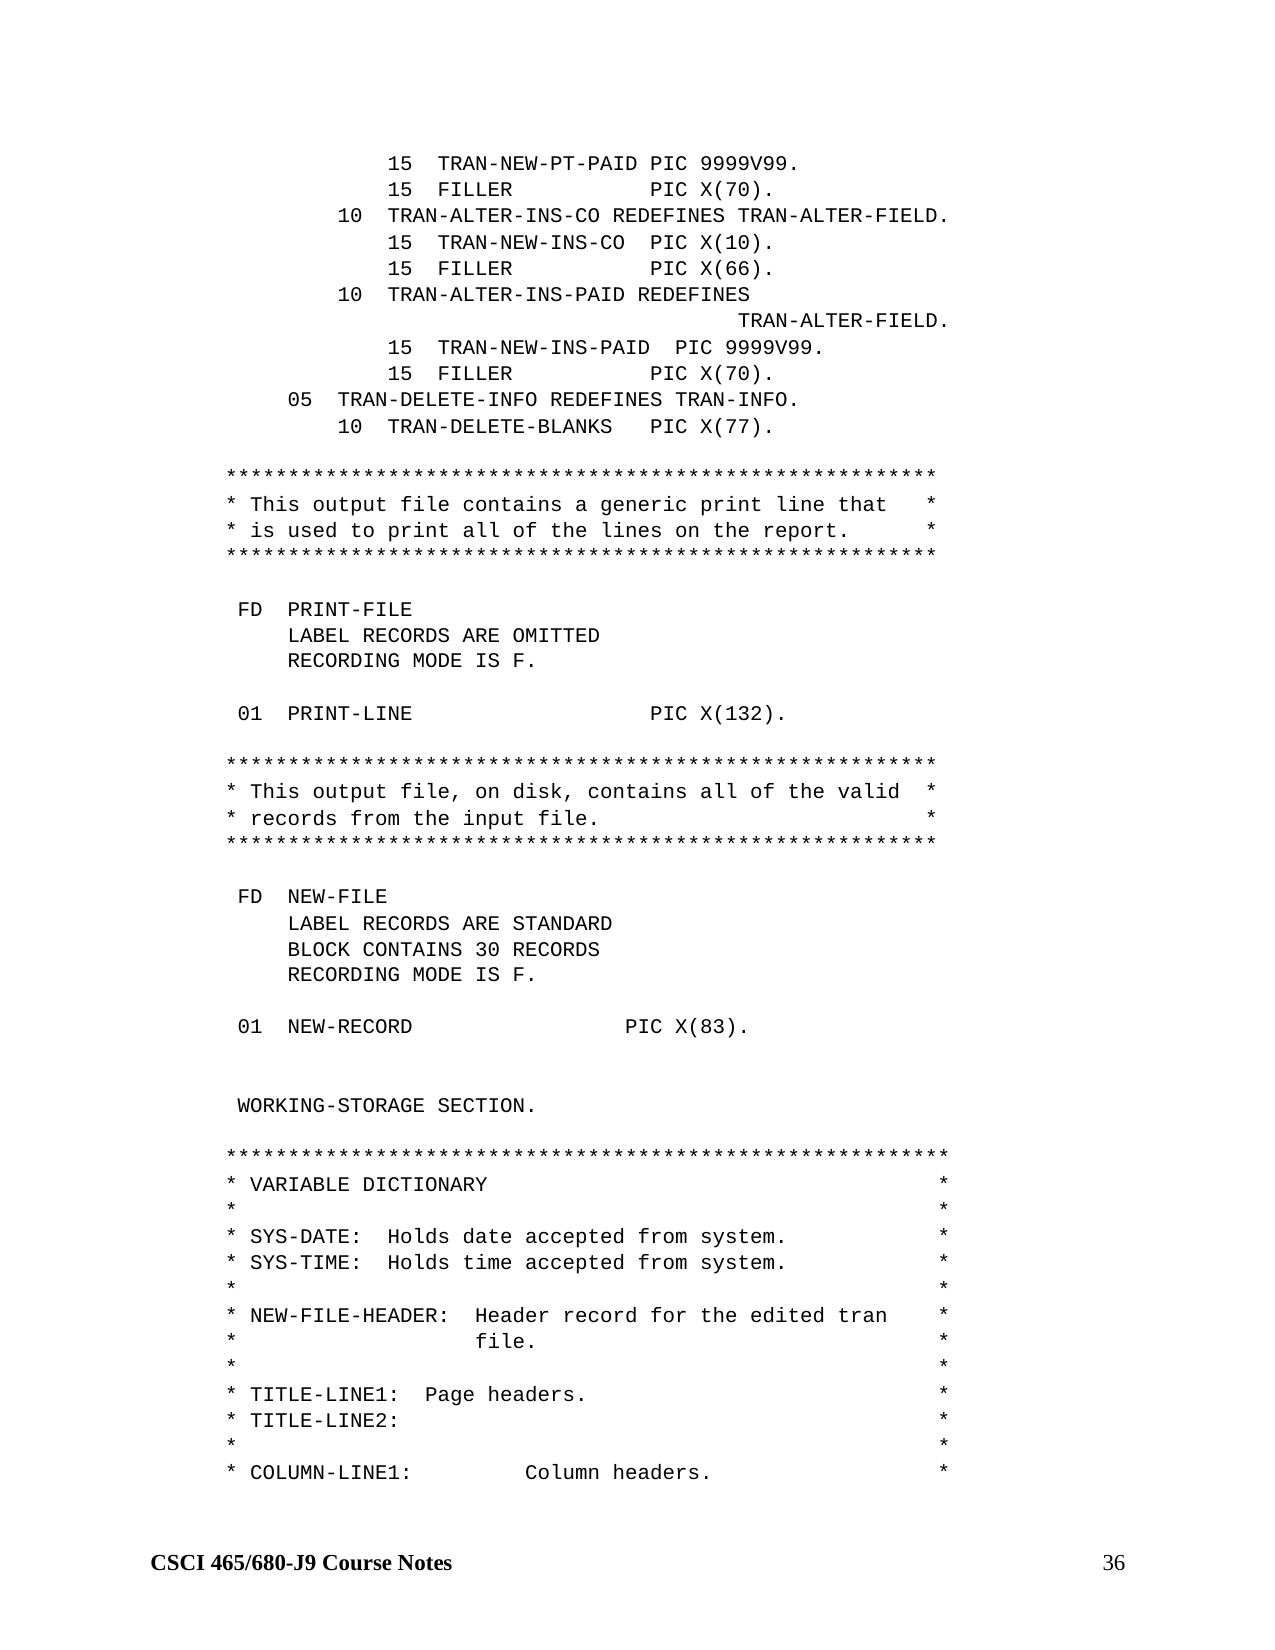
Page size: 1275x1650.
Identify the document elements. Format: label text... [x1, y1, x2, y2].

text ********************************************************** [225, 1147, 1139, 1171]
text 15 FILLER PIC X(70). 05 TRAN-DELETE-INFO REDEFINES TRAN-INFO. [287, 363, 800, 413]
list is used to print all of the lines on the report. * [225, 519, 1139, 543]
list COLUMN-LINE1: Column headers. * [225, 1462, 1139, 1486]
text 10 TRAN-ALTER-INS-PAID REDEFINES [337, 284, 1139, 308]
text * * [225, 1357, 1139, 1381]
list NEW-FILE-HEADER: Header record for the edited tran * [225, 1305, 1139, 1329]
list file. * [225, 1331, 1139, 1355]
text FD PRINT-FILE [237, 598, 1139, 622]
text LABEL RECORDS ARE OMITTED RECORDING MODE IS F. [287, 624, 602, 674]
text ********************************************************* [225, 467, 1139, 491]
list This output file contains a generic print line that * [225, 493, 1139, 517]
text * * [225, 1200, 1139, 1224]
list VARIABLE DICTIONARY * [225, 1174, 1139, 1197]
text 01 PRINT-LINE PIC X(132). [237, 703, 1139, 726]
text ********************************************************* [225, 755, 1139, 779]
list TITLE-LINE2: * [225, 1410, 1139, 1433]
text 15 FILLER PIC X(66). [387, 258, 1139, 282]
list This output file, on disk, contains all of the valid * [225, 781, 1139, 805]
text TRAN-ALTER-FIELD. [738, 310, 1139, 334]
text 01 NEW-RECORD PIC X(83). [237, 1017, 1139, 1040]
list SYS-DATE: Holds date accepted from system. * [225, 1226, 1139, 1250]
text * * [225, 1279, 1139, 1302]
text ********************************************************* [225, 834, 1139, 857]
text * * [225, 1436, 1139, 1460]
list records from the input file. * [225, 808, 1139, 831]
text 10 TRAN-DELETE-BLANKS PIC X(77). [337, 415, 1139, 438]
text 10 TRAN-ALTER-INS-CO REDEFINES TRAN-ALTER-FIELD. [337, 206, 1139, 229]
text 15 TRAN-NEW-INS-CO PIC X(10). [387, 232, 1139, 255]
text 15 TRAN-NEW-INS-PAID PIC 9999V99. [387, 337, 1139, 360]
text WORKING-STORAGE SECTION. [237, 1095, 1139, 1119]
text 15 TRAN-NEW-PT-PAID PIC 9999V99. [387, 153, 1139, 177]
text FD NEW-FILE [237, 886, 1139, 910]
list SYS-TIME: Holds time accepted from system. * [225, 1252, 1139, 1276]
text LABEL RECORDS ARE STANDARD BLOCK CONTAINS 30 RECORDS RECORDING MODE IS F. [287, 913, 615, 988]
text ********************************************************* [225, 546, 1139, 569]
text 15 FILLER PIC X(70). [387, 179, 1139, 203]
list TITLE-LINE1: Page headers. * [225, 1384, 1139, 1407]
